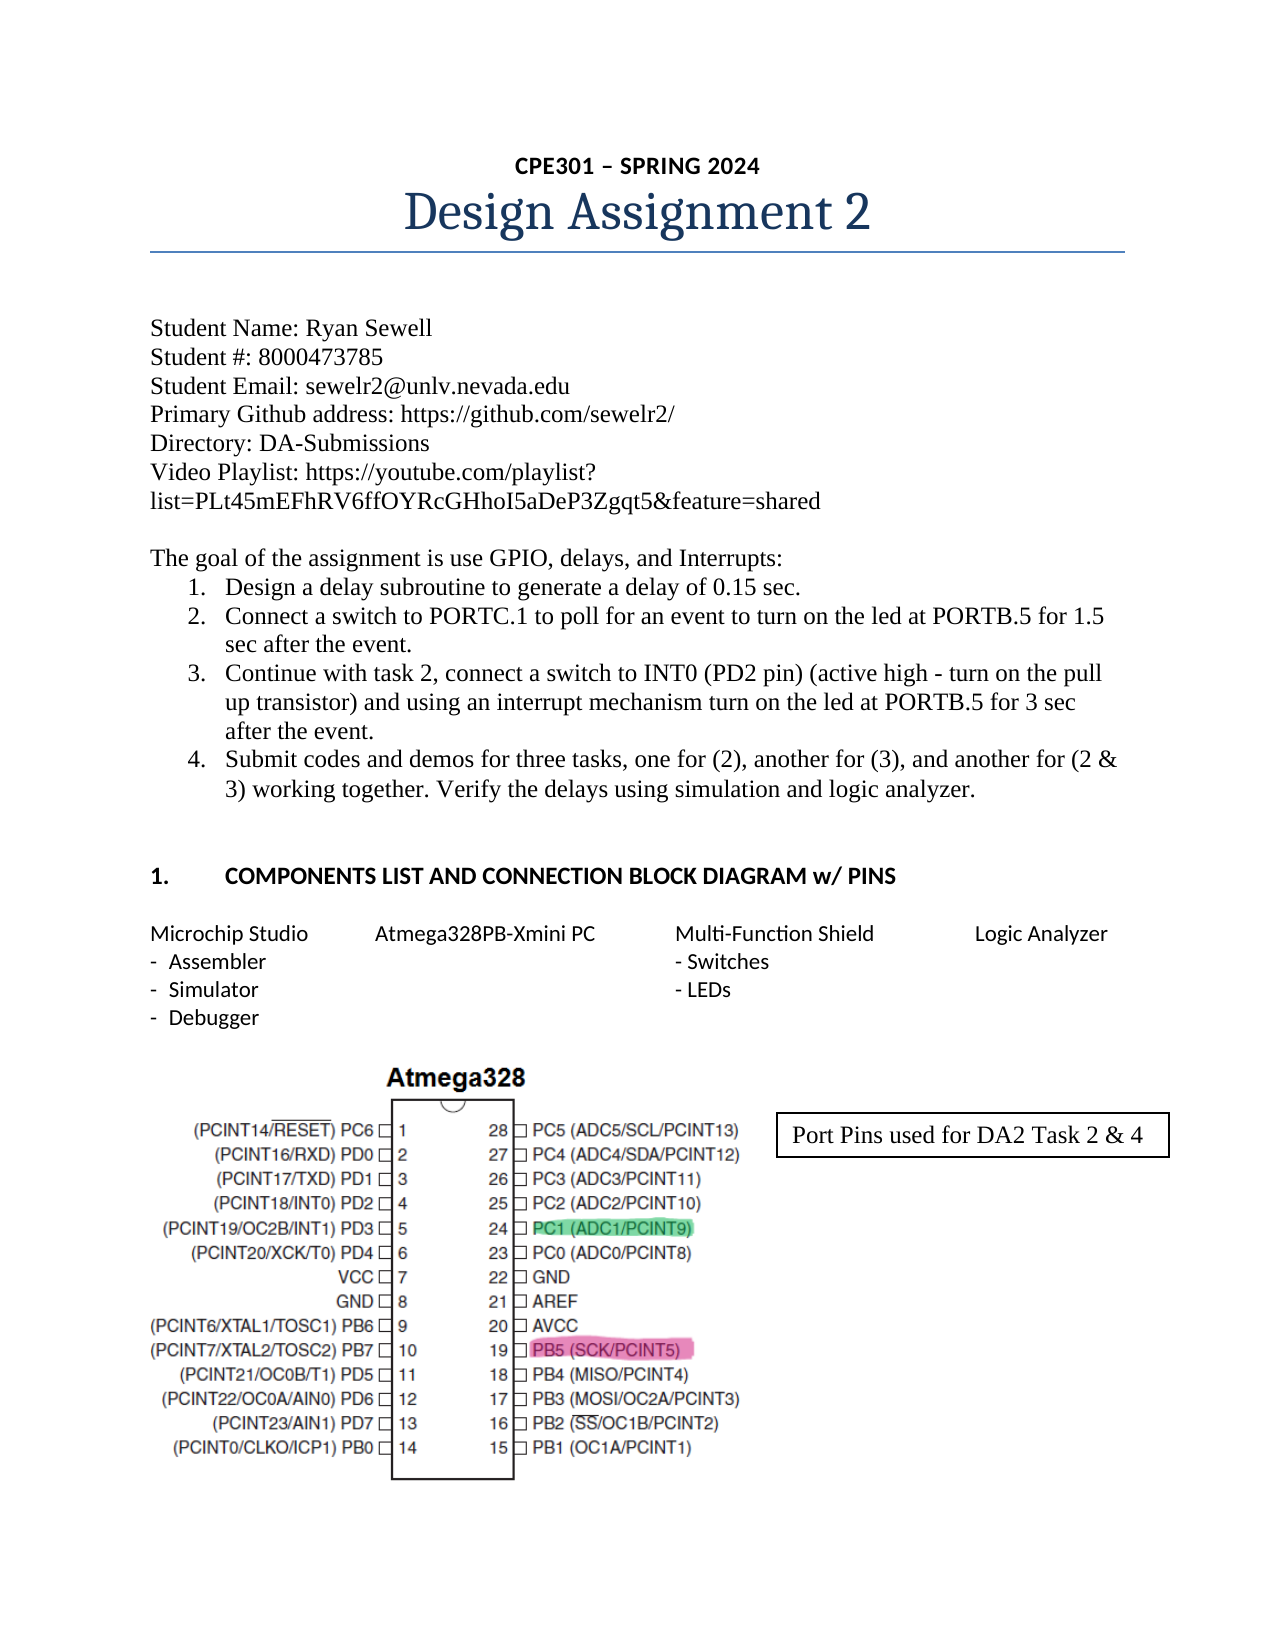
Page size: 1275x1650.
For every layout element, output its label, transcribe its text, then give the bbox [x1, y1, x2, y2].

title Design Assignment 2 [150, 181, 1125, 251]
text The goal of the assignment is use GPIO, delays, and Interrupts: [150, 543, 1125, 572]
text Microchip Studio Atmega328PB-Xmini PC Multi-Function Shield Logic Analyzer [150, 919, 1125, 947]
list Simulator - LEDs [150, 975, 1125, 1003]
list COMPONENTS LIST AND CONNECTION BLOCK DIAGRAM w/ PINS [150, 861, 1125, 891]
text CPE301 – SPRING 2024 [150, 150, 1125, 181]
list Debugger [150, 1003, 1125, 1031]
list Continue with task 2, connect a switch to INT0 (PD2 pin) (active high - turn on the pull up transistor) and using an interrupt mechanism turn on the led at PORTB.5 for 3 sec after the event. [187, 658, 1125, 744]
text Primary Github address: https://github.com/sewelr2/ [150, 399, 1125, 428]
list Assembler - Switches [150, 947, 1125, 975]
list Submit codes and demos for three tasks, one for (2), another for (3), and another for (2 & 3) working together. Verify the delays using simulation and logic analyzer. [187, 744, 1125, 804]
text Student Email: sewelr2@unlv.nevada.edu [150, 371, 1125, 399]
picture [150, 1059, 748, 1488]
text Student #: 8000473785 [150, 342, 1125, 371]
text Student Name: Ryan Sewell [150, 313, 1125, 342]
text Video Playlist: https://youtube.com/playlist?list=PLt45mEFhRV6ffOYRcGHhoI5aDeP3Zgqt5&feature=shared [150, 457, 1125, 514]
list Design a delay subroutine to generate a delay of 0.15 sec. [187, 572, 1125, 601]
text Directory: DA-Submissions [150, 428, 1125, 457]
list Connect a switch to PORTC.1 to poll for an event to turn on the led at PORTB.5 for 1.5 sec after the event. [187, 601, 1125, 658]
